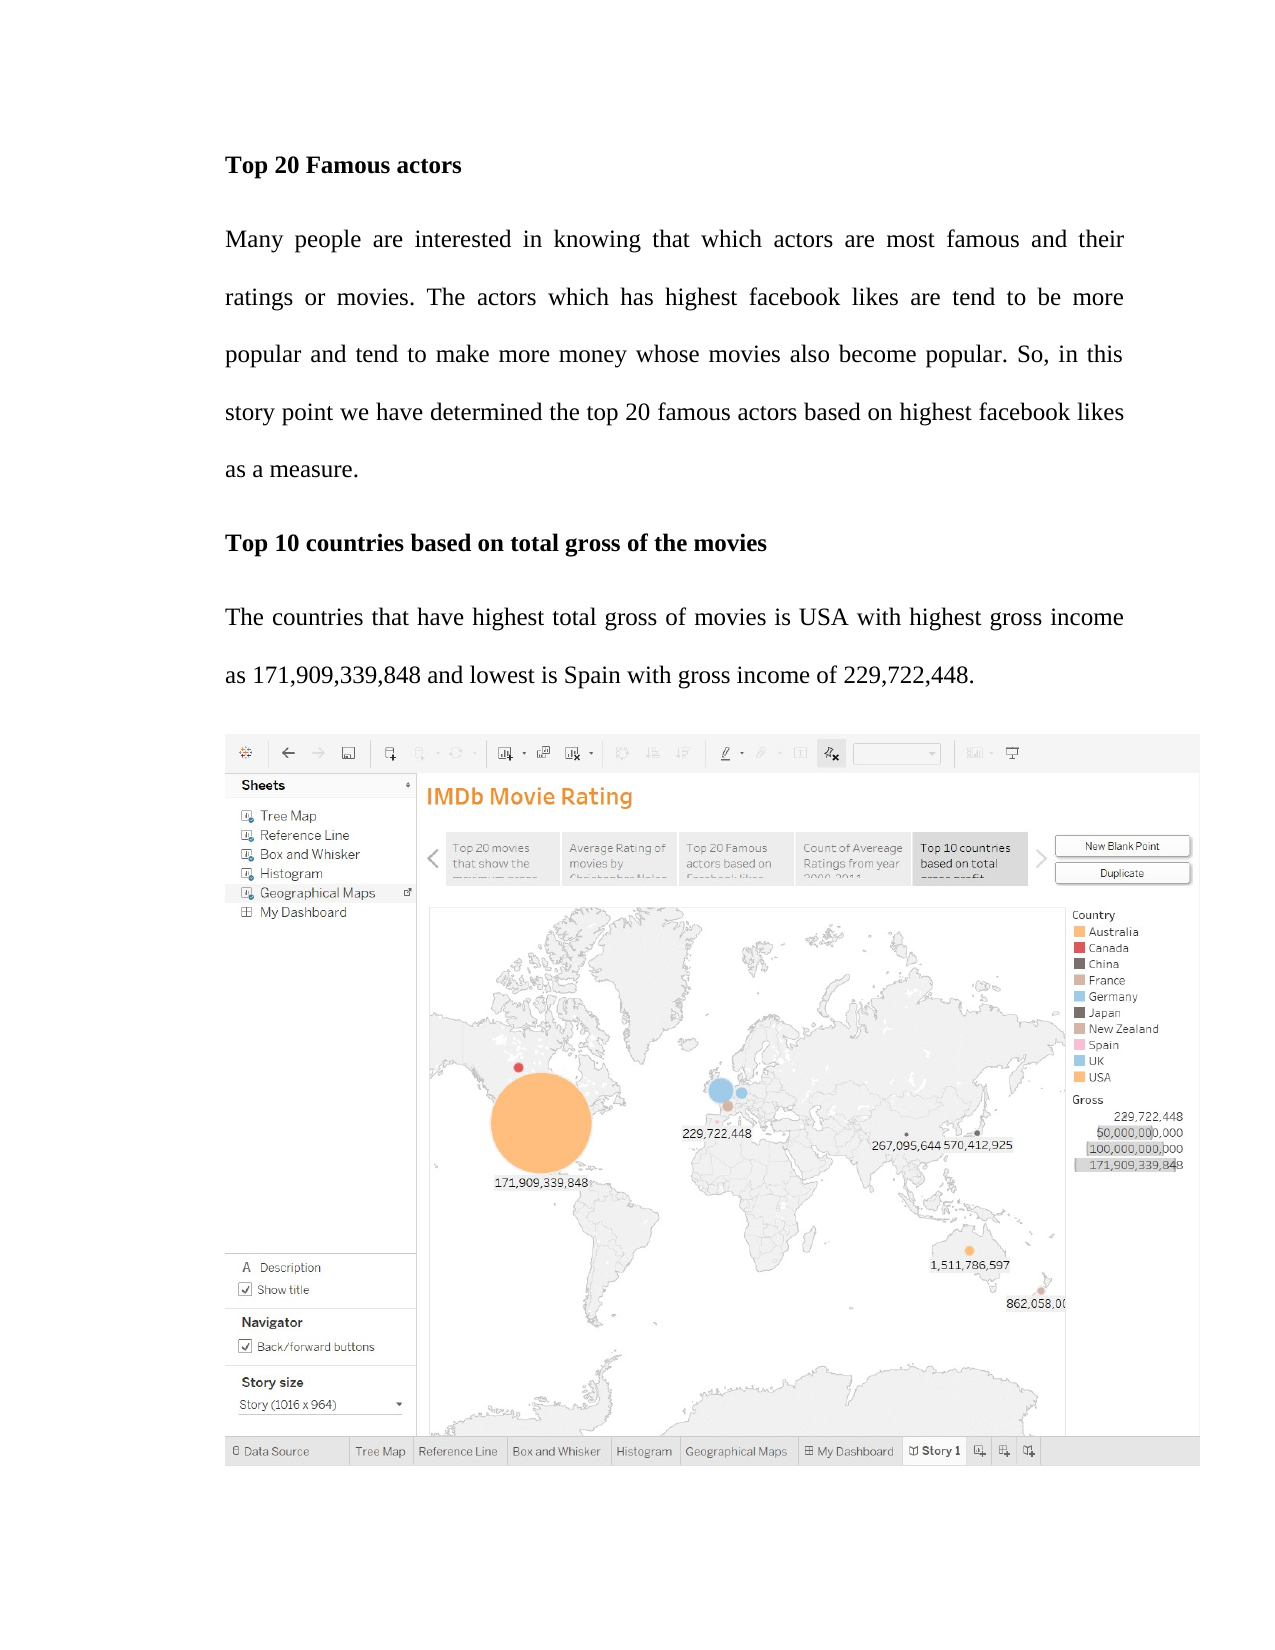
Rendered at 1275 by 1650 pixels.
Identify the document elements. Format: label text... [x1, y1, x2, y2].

picture [225, 734, 1200, 1466]
text Top 10 countries based on total gross of the movies [150, 528, 1125, 557]
text Many people are interested in knowing that which actors are most famous and their ratings or movies. The actors which has highest facebook likes are tend to be more popular and tend to make more money whose movies also become popular. So, in this story point we have determined the top 20 famous actors based on highest facebook likes as a measure. [225, 224, 1125, 483]
text The countries that have highest total gross of movies is USA with highest gross income as 171,909,339,848 and lowest is Spain with gross income of 229,722,448. [225, 602, 1125, 689]
text Top 20 Famous actors [225, 150, 1125, 179]
